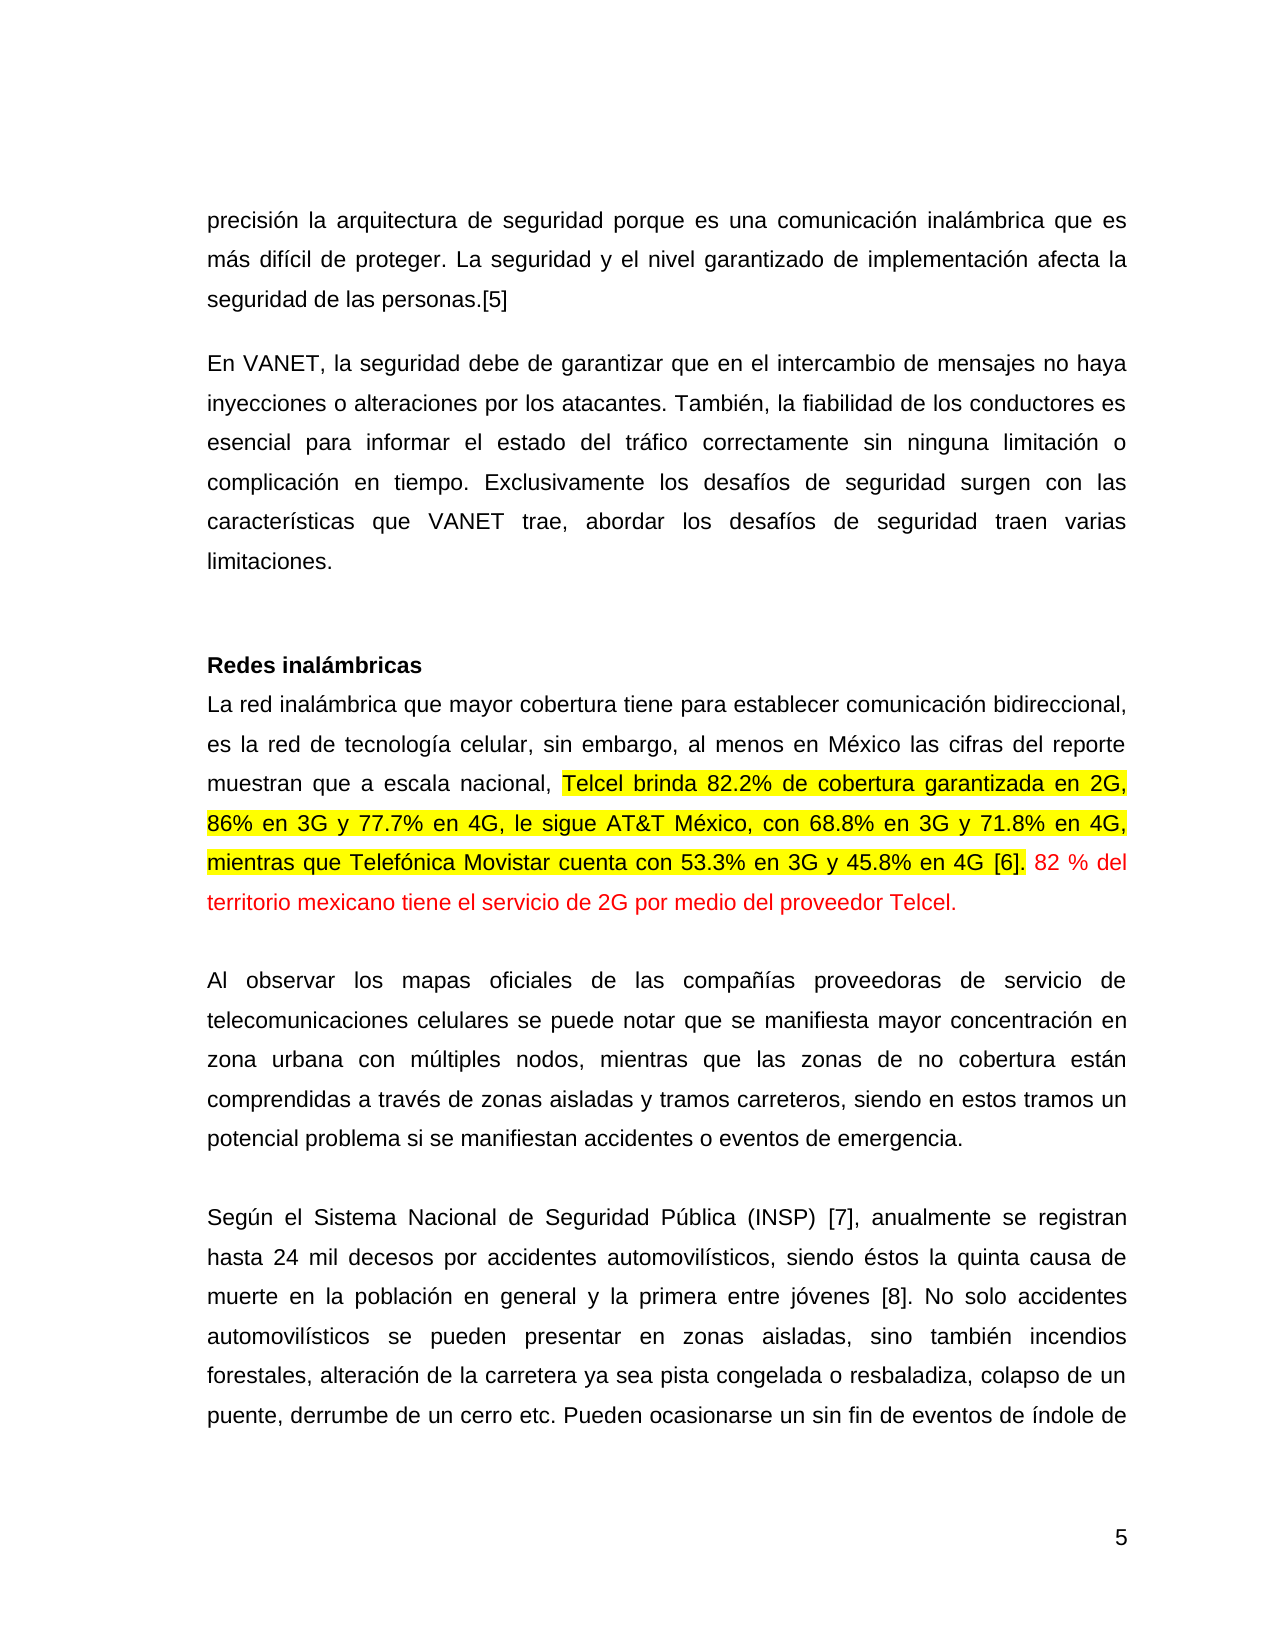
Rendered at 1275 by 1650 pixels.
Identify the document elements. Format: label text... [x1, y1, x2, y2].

text En VANET, la seguridad debe de garantizar que en el intercambio de mensajes no haya inyecciones o alteraciones por los atacantes. También, la fiabilidad de los conductores es esencial para informar el estado del tráfico correctamente sin ninguna limitación o complicación en tiempo. Exclusivamente los desafíos de seguridad surgen con las características que VANET trae, abordar los desafíos de seguridad traen varias limitaciones. [207, 350, 1127, 574]
text La red inalámbrica que mayor cobertura tiene para establecer comunicación bidireccional, es la red de tecnología celular, sin embargo, al menos en México las cifras del reporte muestran que a escala nacional, Telcel brinda 82.2% de cobertura garantizada en 2G, 86% en 3G y 77.7% en 4G, le sigue AT&T México, con 68.8% en 3G y 71.8% en 4G, mientras que Telefónica Movistar cuenta con 53.3% en 3G y 45.8% en 4G . 82 % del territorio mexicano tiene el servicio de 2G por medio del proveedor Telcel. [207, 691, 1127, 810]
text La red inalámbrica que mayor cobertura tiene para establecer comunicación bidireccional, es la red de tecnología celular, sin embargo, al menos en México las cifras del reporte muestran que a escala nacional, Telcel brinda 82.2% de cobertura garantizada en 2G, 86% en 3G y 77.7% en 4G, le sigue AT&T México, con 68.8% en 3G y 71.8% en 4G, mientras que Telefónica Movistar cuenta con 53.3% en 3G y 45.8% en 4G . 82 % del territorio mexicano tiene el servicio de 2G por medio del proveedor Telcel. [207, 836, 1127, 915]
text Redes inalámbricas [207, 652, 1127, 678]
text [207, 1204, 1127, 1428]
text Al observar los mapas oficiales de las compañías proveedoras de servicio de telecomunicaciones celulares se puede notar que se manifiesta mayor concentración en zona urbana con múltiples nodos, mientras que las zonas de no cobertura están comprendidas a través de zonas aisladas y tramos carreteros, siendo en estos tramos un potencial problema si se manifiestan accidentes o eventos de emergencia. [207, 967, 1127, 1152]
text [207, 207, 1127, 312]
